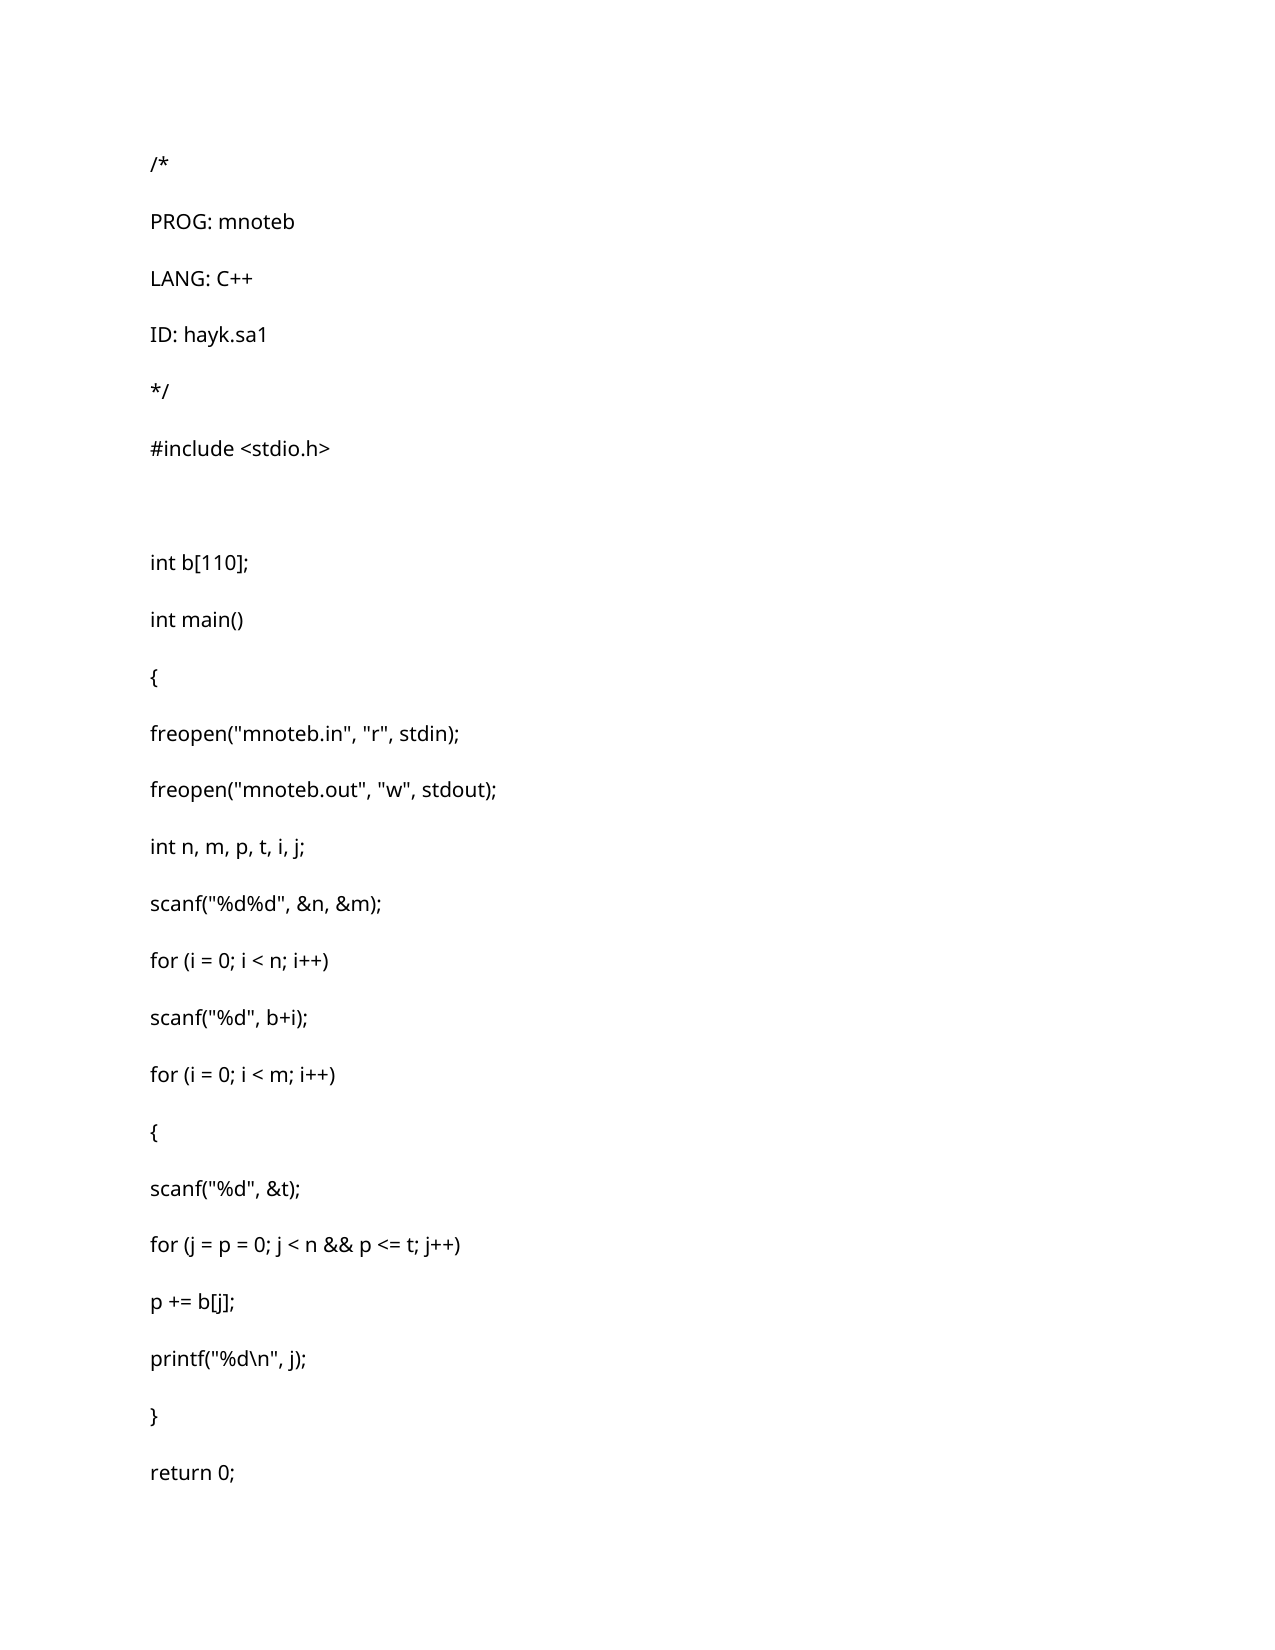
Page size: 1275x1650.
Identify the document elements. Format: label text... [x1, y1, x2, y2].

text for (j = p = 0; j < n && p <= t; j++) [150, 1231, 1125, 1259]
text int b[110]; [150, 548, 1125, 577]
text int main() [150, 605, 1125, 633]
text LANG: C++ [150, 264, 1125, 292]
text return 0; [150, 1458, 1125, 1487]
text ID: hayk.sa1 [150, 321, 1125, 349]
text { [150, 1117, 1125, 1145]
text printf("%d\n", j); [150, 1344, 1125, 1373]
text scanf("%d", b+i); [150, 1003, 1125, 1032]
text scanf("%d%d", &n, &m); [150, 889, 1125, 918]
text for (i = 0; i < m; i++) [150, 1060, 1125, 1088]
text p += b[j]; [150, 1287, 1125, 1316]
text int n, m, p, t, i, j; [150, 832, 1125, 861]
text #include <stdio.h> [150, 434, 1125, 463]
text freopen("mnoteb.in", "r", stdin); [150, 719, 1125, 747]
text /* [150, 150, 1125, 178]
text scanf("%d", &t); [150, 1174, 1125, 1202]
text */ [150, 377, 1125, 406]
text PROG: mnoteb [150, 207, 1125, 235]
text } [150, 1401, 1125, 1430]
text freopen("mnoteb.out", "w", stdout); [150, 776, 1125, 804]
text { [150, 662, 1125, 690]
text for (i = 0; i < n; i++) [150, 946, 1125, 975]
